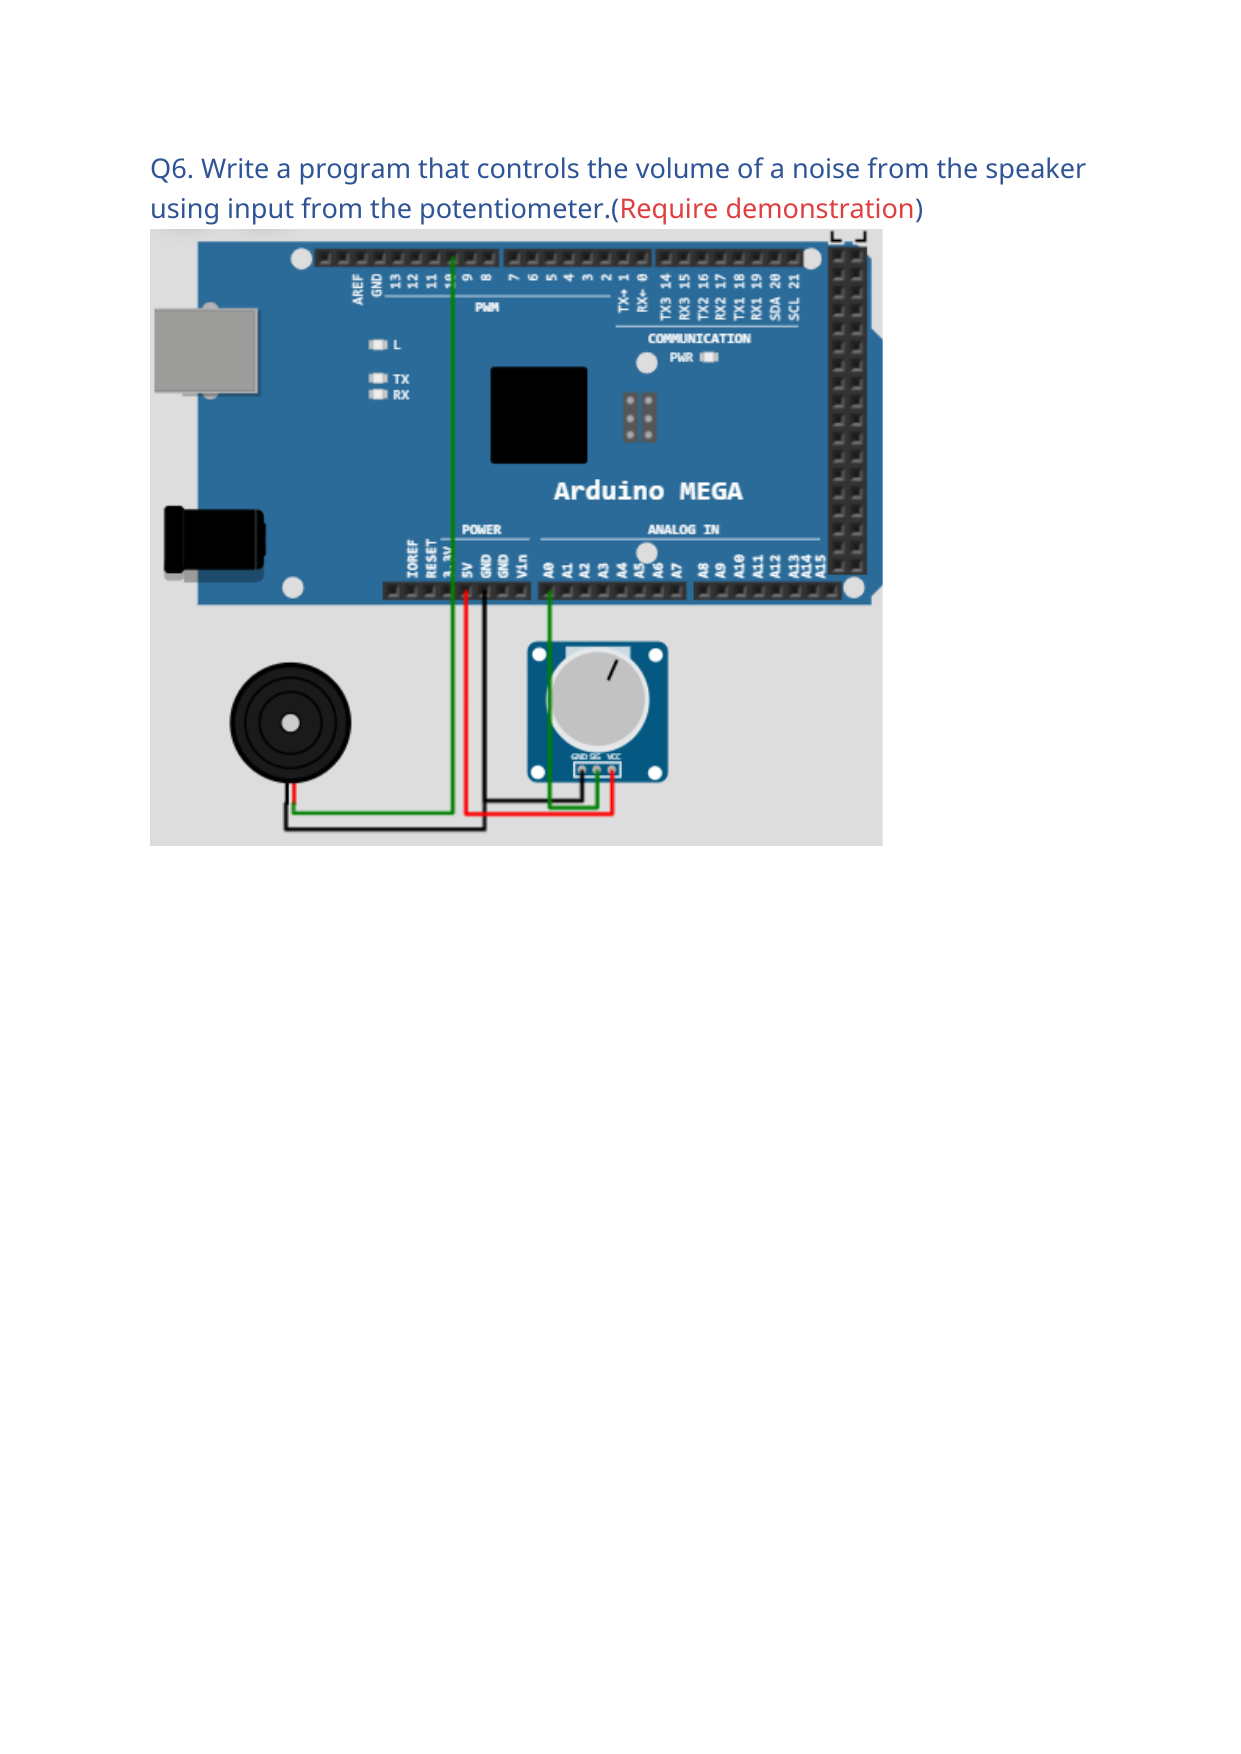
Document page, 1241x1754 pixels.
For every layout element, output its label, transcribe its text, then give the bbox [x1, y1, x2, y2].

subtitle Q6. Write a program that controls the volume of a noise from the speaker using input from the potentiometer.(Require demonstration) [150, 150, 1090, 227]
picture [150, 229, 883, 846]
